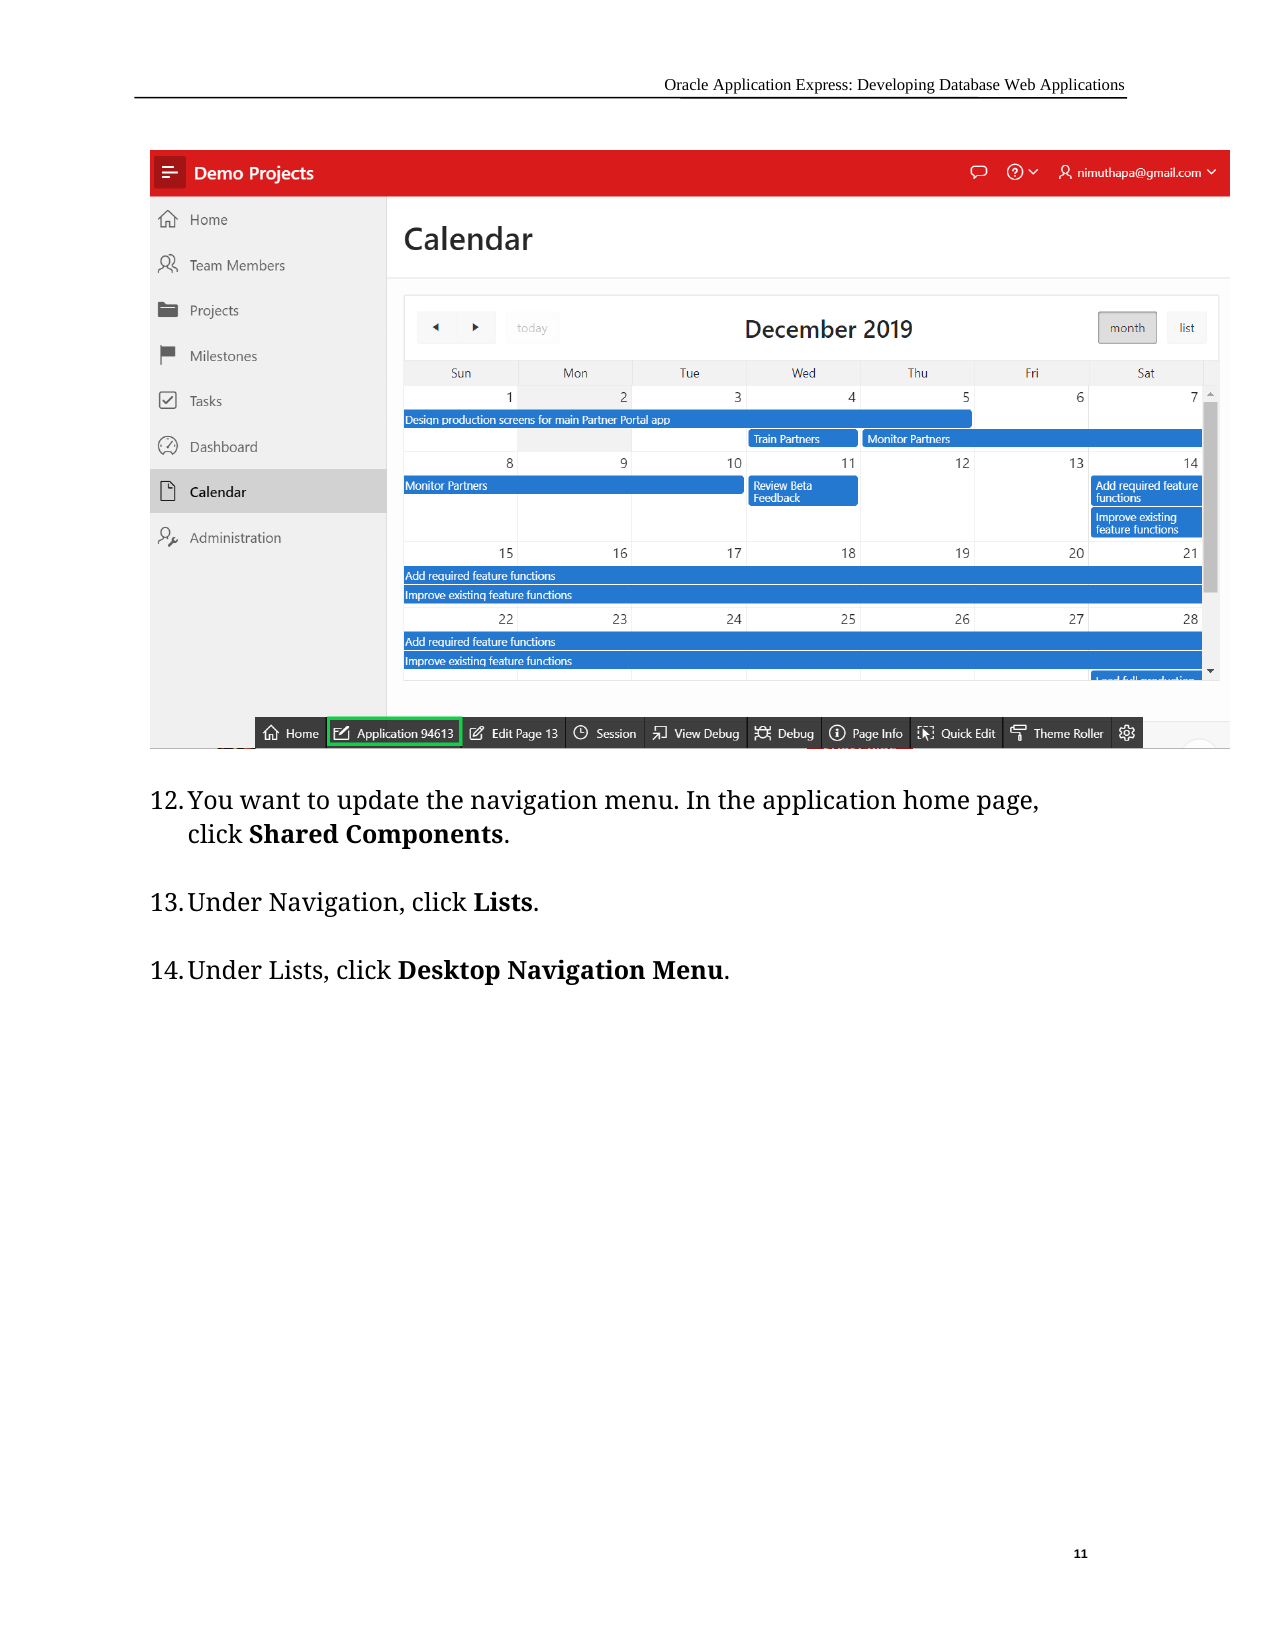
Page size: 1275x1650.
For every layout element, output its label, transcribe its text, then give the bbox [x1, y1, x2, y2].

list Under Navigation, click Lists. [150, 885, 1125, 953]
picture [150, 150, 1230, 749]
list Under Lists, click Desktop Navigation Menu. [150, 953, 1125, 1021]
list You want to update the navigation menu. In the application home page, click Shared Components. [150, 783, 1125, 885]
